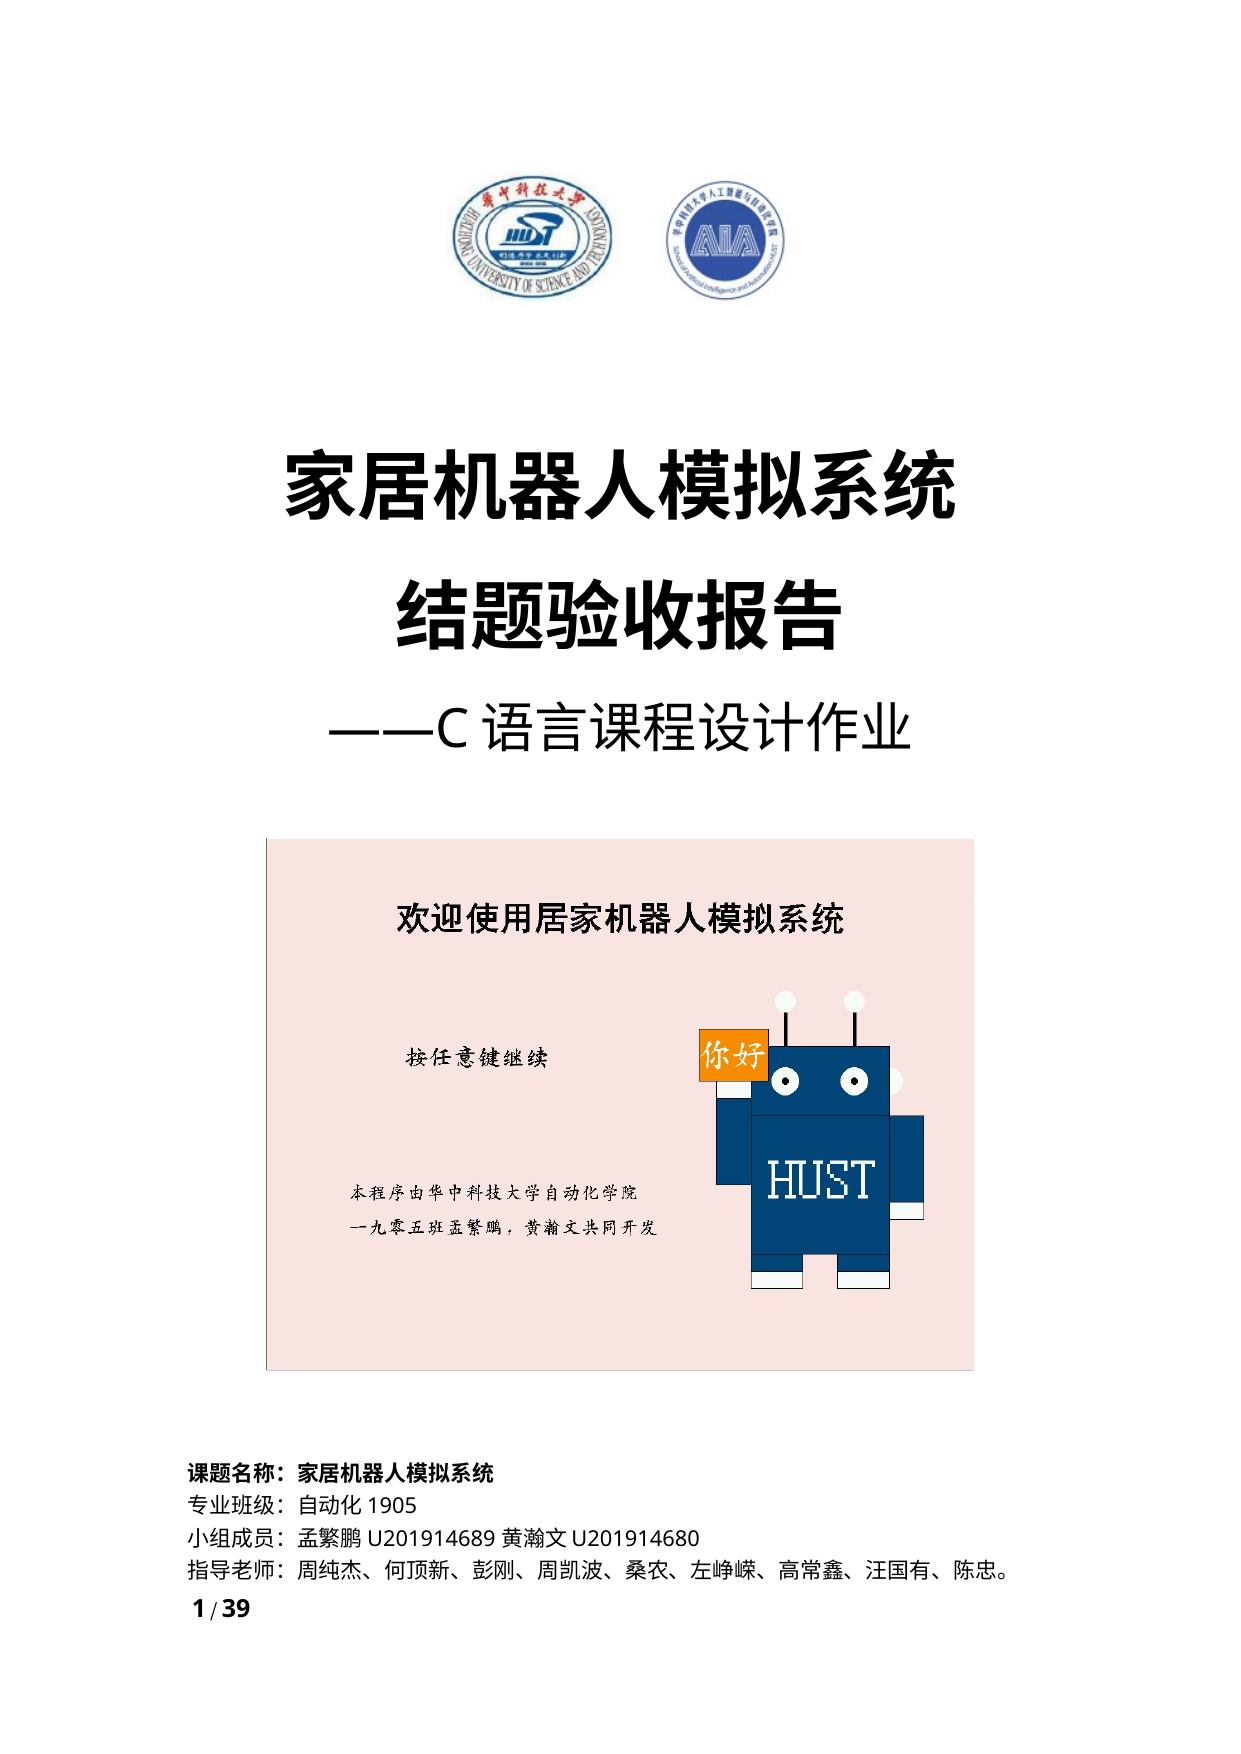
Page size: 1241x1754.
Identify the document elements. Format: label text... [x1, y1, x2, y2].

text 课题名称：家居机器人模拟系统 [187, 1456, 1053, 1488]
text ——C语言课程设计作业 [187, 676, 1053, 773]
text 小组成员：孟繁鹏U201914689 黄瀚文U201914680 [187, 1521, 1053, 1553]
picture [650, 171, 801, 307]
text 结题验收报告 [187, 546, 1053, 676]
picture [266, 838, 975, 1371]
picture [439, 166, 623, 307]
text 指导老师：周纯杰、何顶新、彭刚、周凯波、桑农、左峥嵘、高常鑫、汪国有、陈忠。 [187, 1553, 1053, 1586]
text 家居机器人模拟系统 [187, 416, 1053, 546]
text 专业班级：自动化1905 [187, 1488, 1053, 1521]
